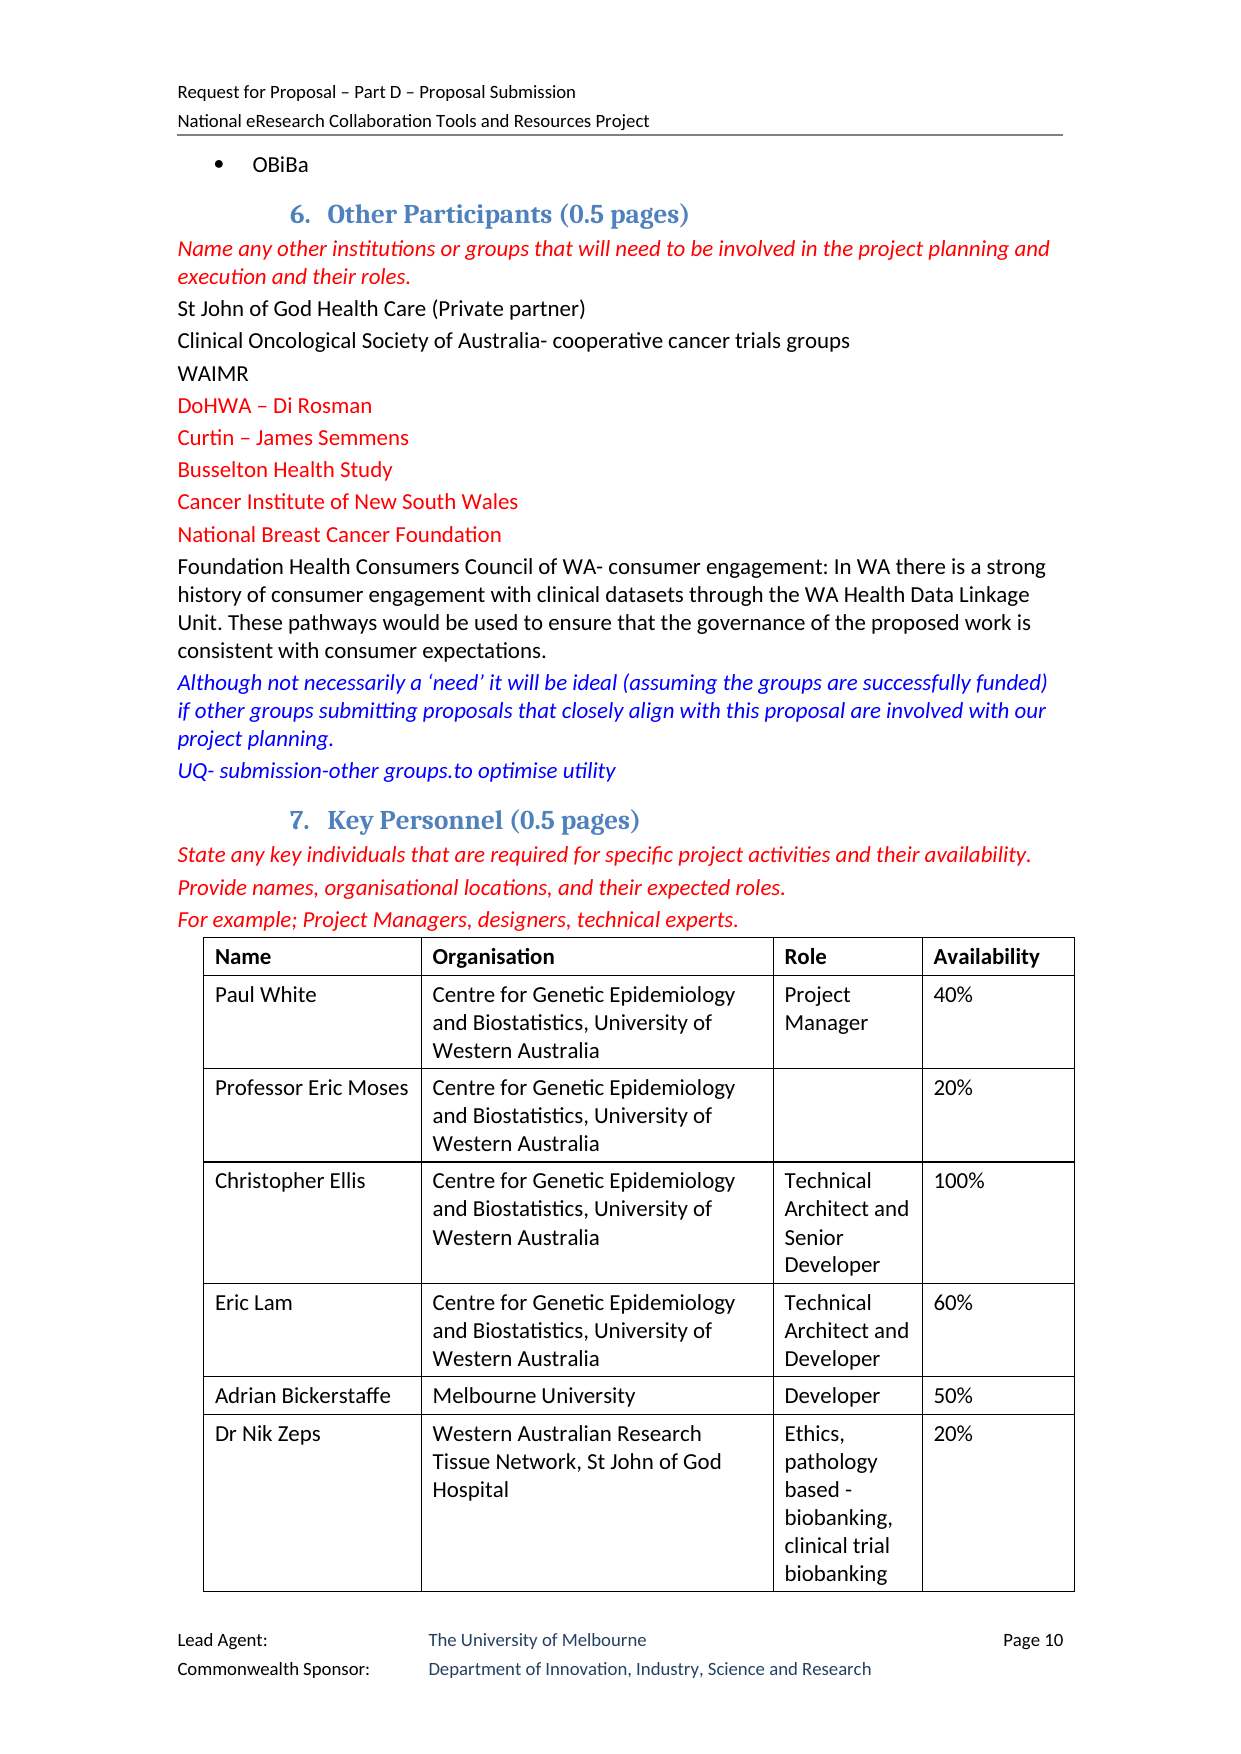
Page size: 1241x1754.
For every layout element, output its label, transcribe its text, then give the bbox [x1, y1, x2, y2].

text For example; Project Managers, designers, technical experts. [177, 905, 1063, 933]
text Busselton Health Study [177, 455, 1063, 483]
table_header Name [204, 938, 421, 974]
table_cell [774, 1069, 922, 1161]
table_cell 20% [923, 1069, 1074, 1161]
list OBiBa [215, 150, 1063, 178]
table_cell 40% [923, 976, 1074, 1068]
table_cell Christopher Ellis [204, 1163, 421, 1283]
text Curtin – James Semmens [177, 423, 1063, 451]
table_cell Centre for Genetic Epidemiology and Biostatistics, University of Western Australia [422, 1069, 773, 1161]
table_cell Developer [774, 1377, 922, 1414]
subtitle Other Participants (0.5 pages) [290, 199, 1063, 230]
text UQ- submission-other groups.to optimise utility [177, 756, 1063, 784]
table_cell Melbourne University [422, 1377, 773, 1414]
table_cell Centre for Genetic Epidemiology and Biostatistics, University of Western Australia [422, 1284, 773, 1376]
table_cell Centre for Genetic Epidemiology and Biostatistics, University of Western Australia [422, 1163, 773, 1283]
table_cell Centre for Genetic Epidemiology and Biostatistics, University of Western Australia [422, 976, 773, 1068]
table_cell Professor Eric Moses [204, 1069, 421, 1161]
table_cell Adrian Bickerstaffe [204, 1377, 421, 1414]
text Provide names, organisational locations, and their expected roles. [177, 873, 1063, 901]
text Foundation Health Consumers Council of WA- consumer engagement: In WA there is a strong history of consumer engagement with clinical datasets through the WA Health Data Linkage Unit. These pathways would be used to ensure that the governance of the proposed work is consistent with consumer expectations. [177, 552, 1063, 664]
text National Breast Cancer Foundation [177, 520, 1063, 548]
text State any key individuals that are required for specific project activities and their availability. [177, 841, 1063, 868]
table_cell Technical Architect and Developer [774, 1284, 922, 1376]
table_cell 50% [923, 1377, 1074, 1414]
table_cell Technical Architect and Senior Developer [774, 1163, 922, 1283]
text Cancer Institute of New South Wales [177, 487, 1063, 516]
table_header Availability [923, 938, 1074, 974]
subtitle Key Personnel (0.5 pages) [290, 805, 1063, 836]
table_header Organisation [422, 938, 773, 974]
table_cell Eric Lam [204, 1284, 421, 1376]
table_cell 100% [923, 1163, 1074, 1283]
table_header Role [774, 938, 922, 974]
text St John of God Health Care (Private partner) [177, 294, 1063, 322]
table_cell 60% [923, 1284, 1074, 1376]
table_cell 20% [923, 1415, 1074, 1591]
table_cell Western Australian Research Tissue Network, St John of God Hospital [422, 1415, 773, 1591]
text WAIMR [177, 359, 1063, 387]
table_cell Project Manager [774, 976, 922, 1068]
text Clinical Oncological Society of Australia- cooperative cancer trials groups [177, 327, 1063, 354]
table_cell Paul White [204, 976, 421, 1068]
text Although not necessarily a ‘need’ it will be ideal (assuming the groups are successfully funded) if other groups submitting proposals that closely align with this proposal are involved with our project planning. [177, 668, 1063, 752]
table_cell Ethics, pathology based -biobanking, clinical trial biobanking [774, 1415, 922, 1591]
text Name any other institutions or groups that will need to be involved in the project planning and execution and their roles. [177, 234, 1063, 290]
table_cell Dr Nik Zeps [204, 1415, 421, 1591]
text DoHWA – Di Rosman [177, 391, 1063, 419]
